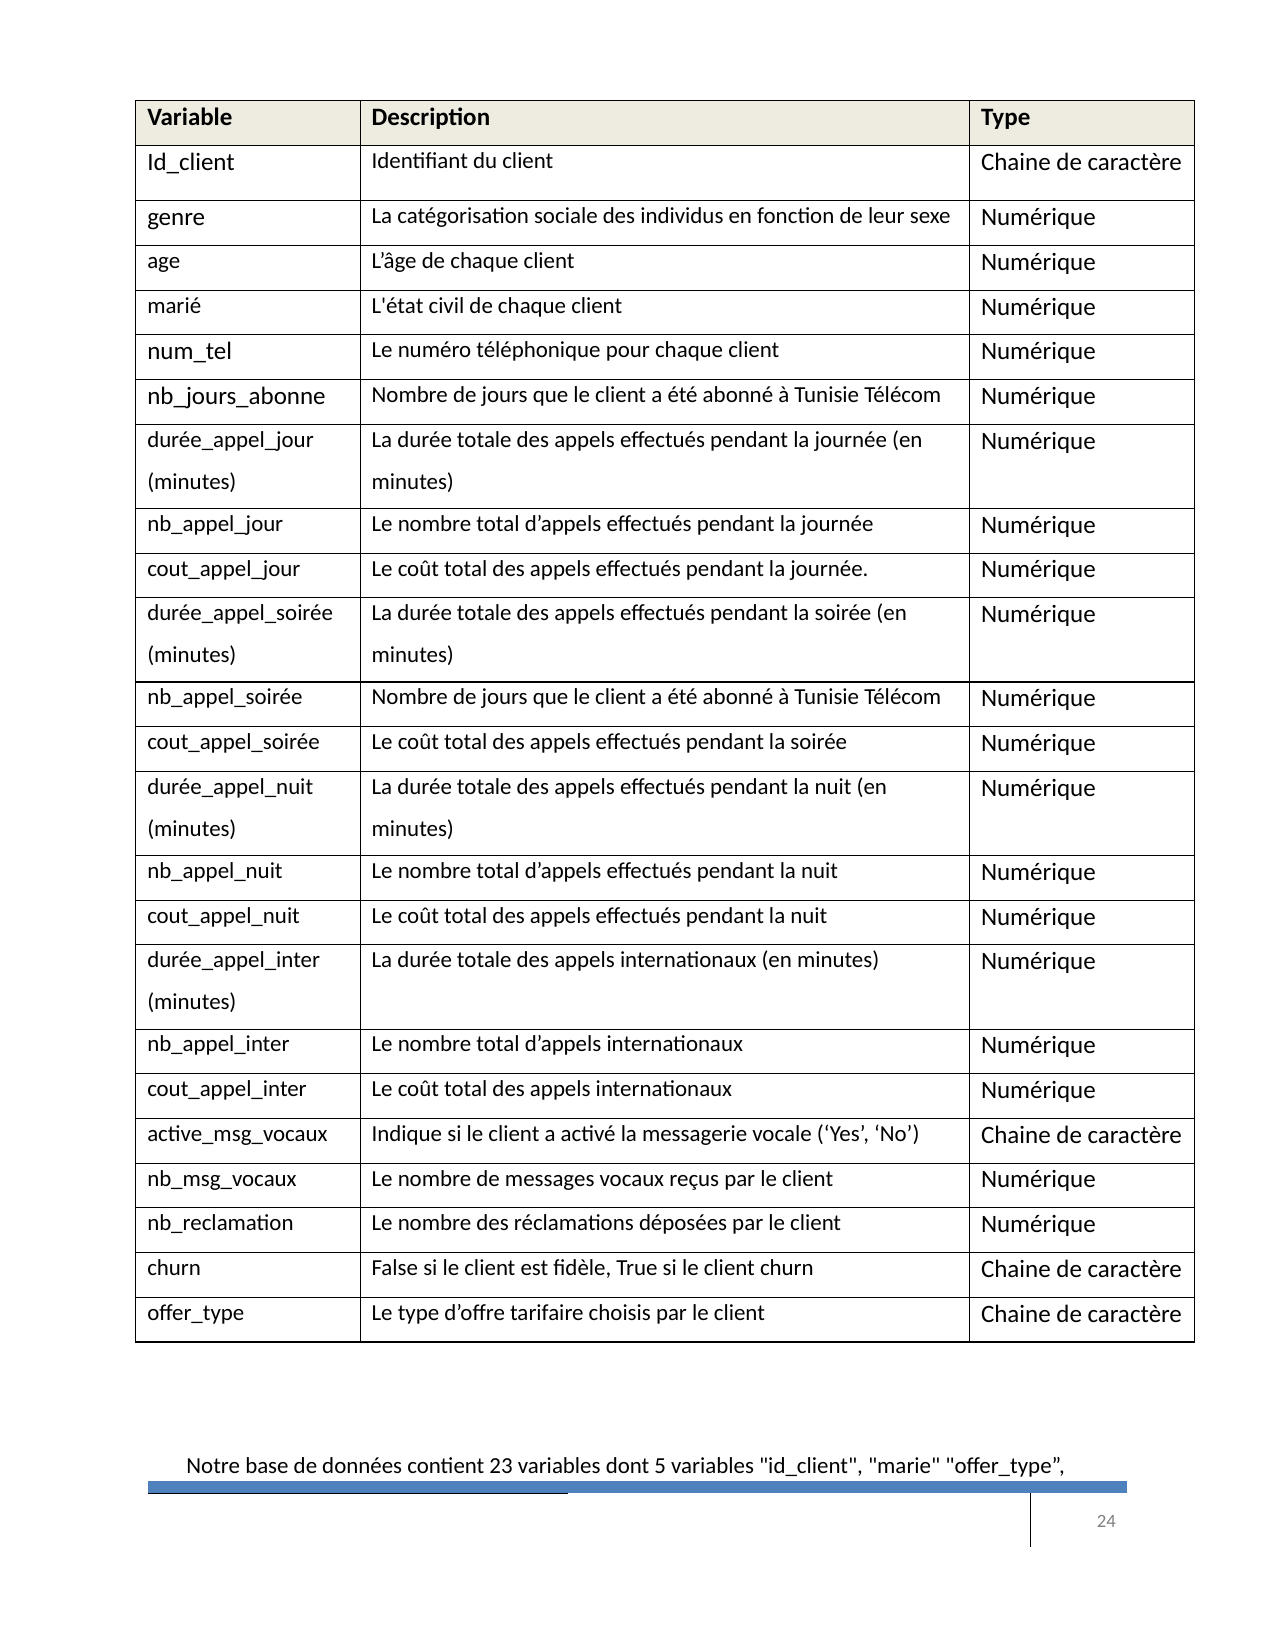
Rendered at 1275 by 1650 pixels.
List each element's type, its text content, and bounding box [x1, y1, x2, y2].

table_cell nb_msg_vocaux [136, 1164, 360, 1207]
table_cell Le coût total des appels internationaux [361, 1074, 969, 1118]
table_cell durée_appel_inter (minutes) [136, 945, 360, 1028]
table_cell Numérique [970, 1030, 1194, 1073]
table_cell durée_appel_nuit (minutes) [136, 772, 360, 855]
table_cell Le nombre de messages vocaux reçus par le client [361, 1164, 969, 1207]
table_cell La durée totale des appels effectués pendant la soirée (en minutes) [361, 598, 969, 681]
table_cell Numérique [970, 291, 1194, 334]
table_cell active_msg_vocaux [136, 1119, 360, 1163]
table_cell Numérique [970, 246, 1194, 290]
table_cell durée_appel_soirée (minutes) [136, 598, 360, 681]
table_cell La durée totale des appels effectués pendant la nuit (en minutes) [361, 772, 969, 855]
table_cell Le numéro téléphonique pour chaque client [361, 335, 969, 379]
table_cell Numérique [970, 380, 1194, 424]
table_cell churn [136, 1253, 360, 1297]
table_cell Numérique [970, 598, 1194, 681]
table_header Description [361, 101, 969, 145]
table_cell cout_appel_soirée [136, 727, 360, 771]
table_cell Identifiant du client [361, 146, 969, 200]
table_cell Numérique [970, 683, 1194, 726]
table_cell Indique si le client a activé la messagerie vocale (‘Yes’, ‘No’) [361, 1119, 969, 1163]
table_cell Numérique [970, 1208, 1194, 1252]
table_cell nb_appel_inter [136, 1030, 360, 1073]
table_header Variable [136, 101, 360, 145]
table_cell nb_reclamation [136, 1208, 360, 1252]
table_cell Le coût total des appels effectués pendant la journée. [361, 554, 969, 597]
table_cell Chaine de caractère [970, 1298, 1194, 1341]
table_cell L’âge de chaque client [361, 246, 969, 290]
table_header Type [970, 101, 1194, 145]
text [148, 1343, 1127, 1479]
table_cell Le nombre des réclamations déposées par le client [361, 1208, 969, 1252]
table_cell Numérique [970, 901, 1194, 944]
table_cell Le nombre total d’appels effectués pendant la nuit [361, 856, 969, 900]
table_cell Numérique [970, 509, 1194, 553]
table_cell False si le client est fidèle, True si le client churn [361, 1253, 969, 1297]
table_cell Le coût total des appels effectués pendant la nuit [361, 901, 969, 944]
table_cell Le nombre total d’appels internationaux [361, 1030, 969, 1073]
table_cell La durée totale des appels effectués pendant la journée (en minutes) [361, 425, 969, 508]
table_cell Id_client [136, 146, 360, 200]
table_cell nb_jours_abonne [136, 380, 360, 424]
table_cell nb_appel_soirée [136, 683, 360, 726]
table_cell cout_appel_nuit [136, 901, 360, 944]
table_cell Numérique [970, 945, 1194, 1028]
table_cell La catégorisation sociale des individus en fonction de leur sexe [361, 201, 969, 245]
table_cell Numérique [970, 1164, 1194, 1207]
table_cell cout_appel_jour [136, 554, 360, 597]
table_cell Numérique [970, 425, 1194, 508]
table_cell Numérique [970, 554, 1194, 597]
table_cell nb_appel_jour [136, 509, 360, 553]
table_cell Nombre de jours que le client a été abonné à Tunisie Télécom [361, 683, 969, 726]
table_cell nb_appel_nuit [136, 856, 360, 900]
table_cell L'état civil de chaque client [361, 291, 969, 334]
table_cell Numérique [970, 1074, 1194, 1118]
table_cell marié [136, 291, 360, 334]
table_cell Chaine de caractère [970, 146, 1194, 200]
table_cell Chaine de caractère [970, 1119, 1194, 1163]
table_cell age [136, 246, 360, 290]
table_cell num_tel [136, 335, 360, 379]
table_cell durée_appel_jour (minutes) [136, 425, 360, 508]
table_cell Numérique [970, 856, 1194, 900]
table_cell Numérique [970, 727, 1194, 771]
table_cell Le nombre total d’appels effectués pendant la journée [361, 509, 969, 553]
table_cell Le coût total des appels effectués pendant la soirée [361, 727, 969, 771]
table_cell Numérique [970, 201, 1194, 245]
table_cell cout_appel_inter [136, 1074, 360, 1118]
table_cell genre [136, 201, 360, 245]
table_cell Nombre de jours que le client a été abonné à Tunisie Télécom [361, 380, 969, 424]
table_cell La durée totale des appels internationaux (en minutes) [361, 945, 969, 1028]
table_cell Le type d’offre tarifaire choisis par le client [361, 1298, 969, 1341]
table_cell offer_type [136, 1298, 360, 1341]
table_cell Chaine de caractère [970, 1253, 1194, 1297]
table_cell Numérique [970, 335, 1194, 379]
table_cell Numérique [970, 772, 1194, 855]
